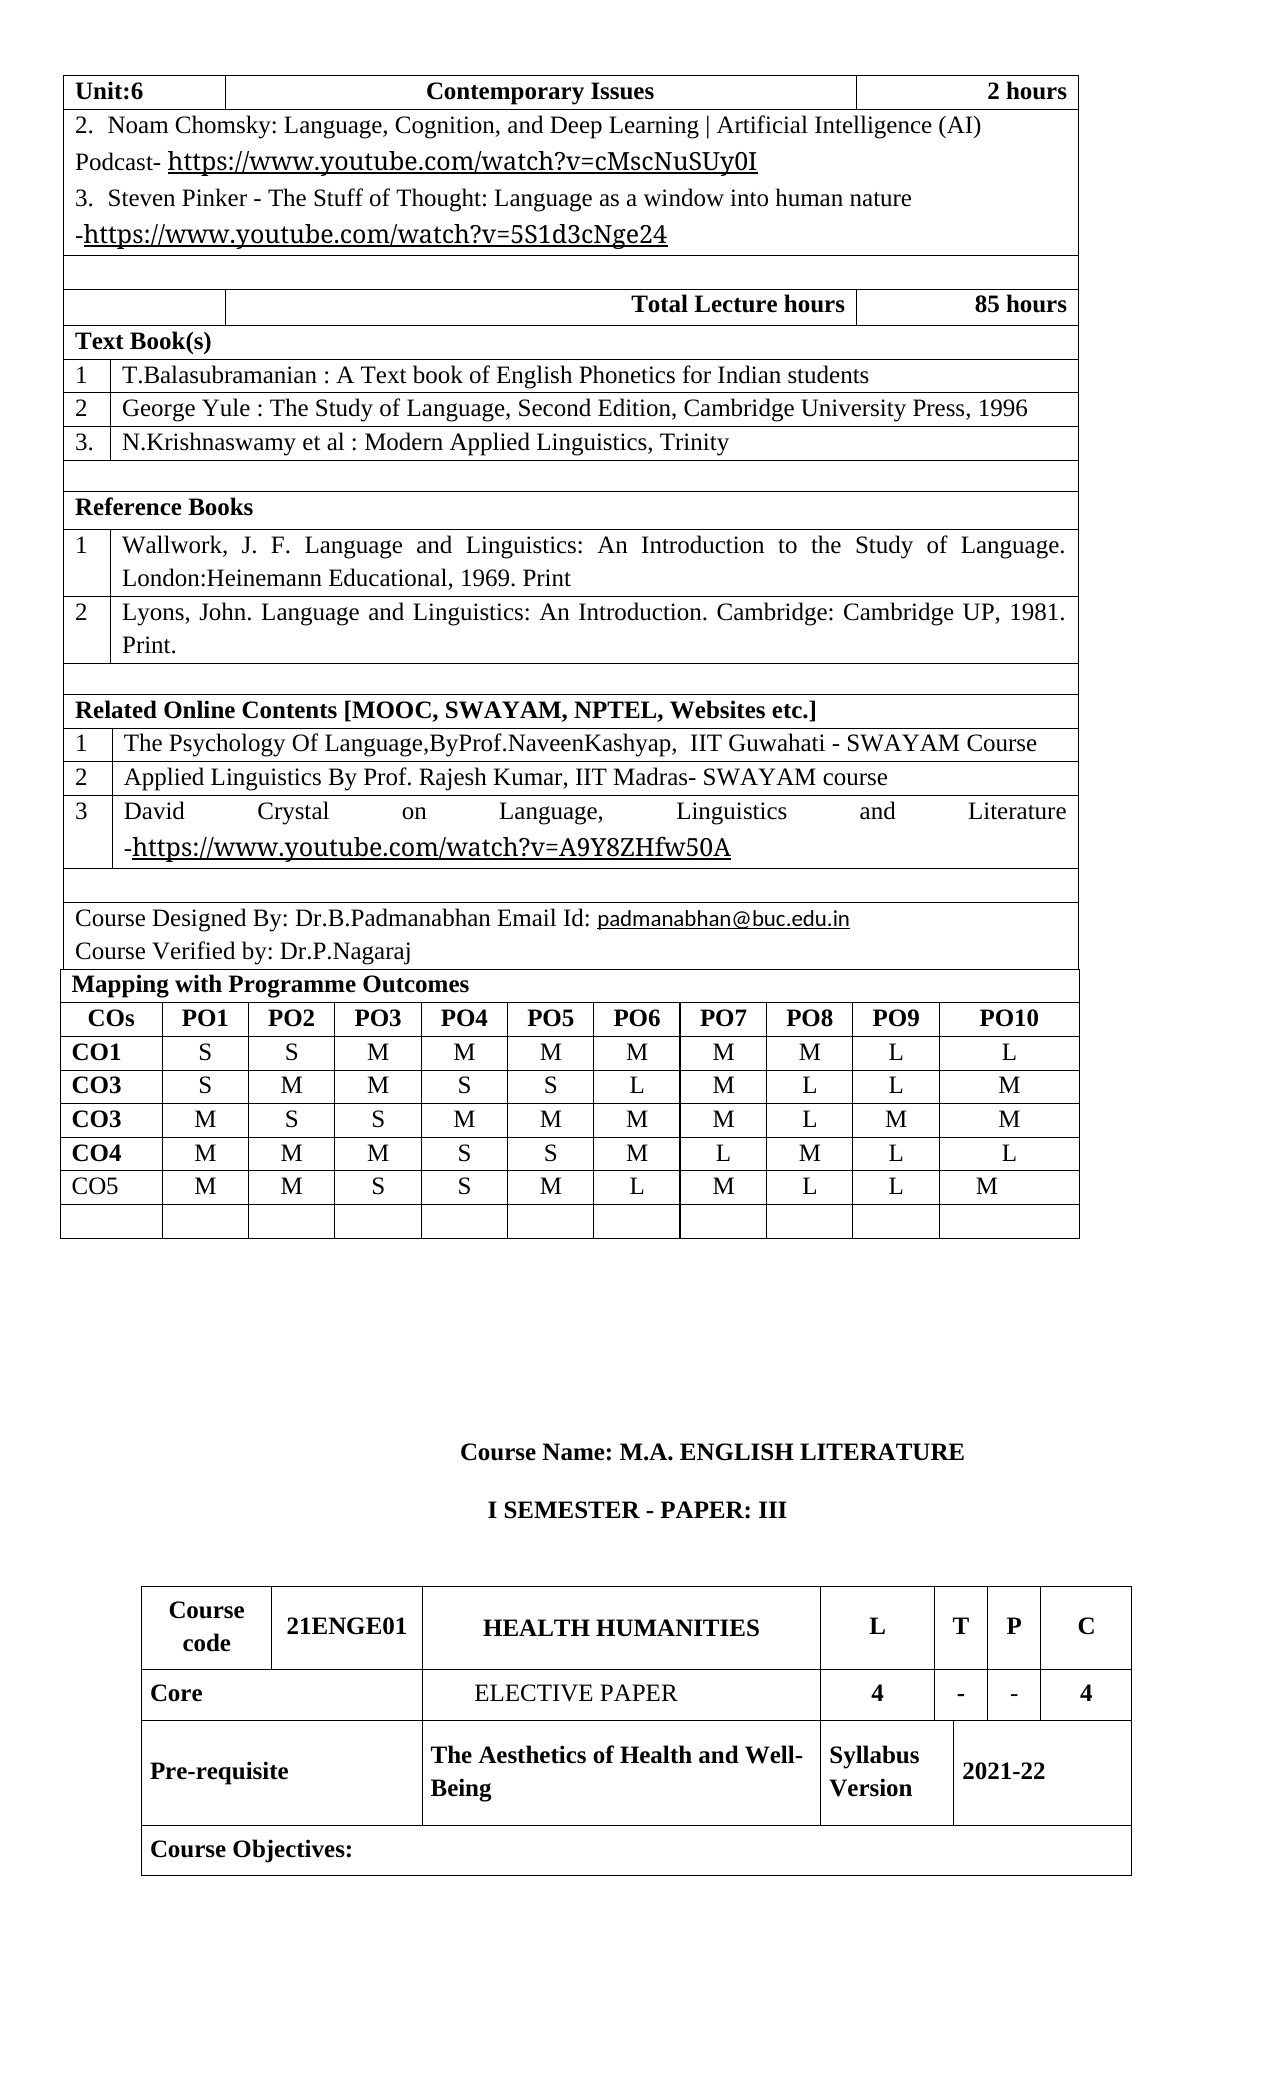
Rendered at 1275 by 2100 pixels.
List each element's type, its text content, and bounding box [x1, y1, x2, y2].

table_cell L [940, 1037, 1079, 1069]
table_cell [64, 256, 1078, 288]
table_cell PO2 [249, 1003, 334, 1036]
table_cell [681, 1205, 766, 1238]
table_cell L [594, 1171, 679, 1204]
table_cell [335, 1205, 421, 1238]
table_cell [853, 1205, 939, 1238]
table_cell [422, 1205, 507, 1238]
table_cell S [422, 1138, 507, 1170]
table_cell M [940, 1104, 1079, 1137]
table_cell CO3 [61, 1071, 162, 1103]
table_cell M [422, 1104, 507, 1137]
table_cell M [163, 1138, 248, 1170]
table_cell George Yule : The Study of Language, Second Edition, Cambridge University Press, 1996 [111, 393, 1078, 426]
table_cell Lyons, John. Language and Linguistics: An Introduction. Cambridge: Cambridge UP, 1981. Print. [111, 597, 1078, 662]
table_cell - [988, 1670, 1040, 1720]
table_cell [64, 461, 1078, 491]
table_cell M [249, 1071, 334, 1103]
table_cell M [422, 1037, 507, 1069]
table_cell [61, 1205, 162, 1238]
table_cell [64, 869, 1078, 902]
table_cell 1 [64, 530, 110, 596]
table_cell S [422, 1171, 507, 1204]
table_cell The Psychology Of Language,ByProf.NaveenKashyap, IIT Guwahati - SWAYAM Course [113, 729, 1078, 761]
table_cell Total Lecture hours [226, 290, 856, 325]
table_cell 2 [64, 597, 110, 662]
table_cell 1 [64, 360, 110, 392]
table_cell Applied Linguistics By Prof. Rajesh Kumar, IIT Madras- SWAYAM course [113, 762, 1078, 795]
table_header Course code [142, 1587, 271, 1669]
table_cell M [508, 1104, 593, 1137]
table_cell [249, 1205, 334, 1238]
table_cell M [594, 1037, 679, 1069]
table_cell M [940, 1071, 1079, 1103]
table_cell S [335, 1171, 421, 1204]
table_cell S [508, 1138, 593, 1170]
table_cell 3. [64, 427, 110, 459]
table_cell Course Objectives: [142, 1826, 1131, 1875]
table_cell 4 [1041, 1670, 1131, 1720]
table_cell L [853, 1138, 939, 1170]
table_cell S [249, 1037, 334, 1069]
table_cell 3 [64, 796, 112, 867]
table_cell M [940, 1171, 1079, 1204]
table_cell [163, 1205, 248, 1238]
table_cell Course Designed By: Dr.B.Padmanabhan Email Id: padmanabhan@buc.edu.in Course Verified by: Dr.P.Nagaraj [64, 903, 1078, 968]
table_cell M [163, 1171, 248, 1204]
table_cell N.Krishnaswamy et al : Modern Applied Linguistics, Trinity [111, 427, 1078, 459]
table_cell Core [142, 1670, 422, 1720]
table_cell [64, 664, 1078, 694]
table_cell [64, 290, 225, 325]
table_cell M [681, 1037, 766, 1069]
table_cell L [853, 1071, 939, 1103]
table_cell S [335, 1104, 421, 1137]
table_cell M [335, 1138, 421, 1170]
table_cell L [681, 1138, 766, 1170]
table_cell CO1 [61, 1037, 162, 1069]
table_cell M [767, 1138, 852, 1170]
table_cell David Crystal on Language, Linguistics and Literature -https://www.youtube.com/watch?v=A9Y8ZHfw50A [113, 796, 1078, 867]
table_cell 1 [64, 729, 112, 761]
table_cell M [508, 1171, 593, 1204]
table_cell PO10 [940, 1003, 1079, 1036]
table_cell L [853, 1037, 939, 1069]
table_cell T.Balasubramanian : A Text book of English Phonetics for Indian students [111, 360, 1078, 392]
table_cell L [767, 1071, 852, 1103]
table_cell Text Book(s) [64, 326, 1078, 359]
table_cell M [681, 1171, 766, 1204]
table_cell Related Online Contents [MOOC, SWAYAM, NPTEL, Websites etc.] [64, 695, 1078, 727]
table_cell M [767, 1037, 852, 1069]
table_cell M [335, 1071, 421, 1103]
table_header T [935, 1587, 987, 1669]
table_cell Noam Chomsky: Language, Cognition, and Deep Learning | Artificial Intelligence (AI) Podcast- https://www.youtube.com/watch?v=cMscNuSUy0I Steven Pinker - The Stuff of Thought: Language as a window into human nature -https://www.youtube.com/watch?v=5S1d3cNge24 [64, 110, 1078, 254]
table_cell PO7 [681, 1003, 766, 1036]
table_cell L [767, 1171, 852, 1204]
table_cell Pre-requisite [142, 1721, 422, 1825]
table_cell PO3 [335, 1003, 421, 1036]
table_cell PO4 [422, 1003, 507, 1036]
table_cell PO6 [594, 1003, 679, 1036]
table_cell M [508, 1037, 593, 1069]
table_cell - [935, 1670, 987, 1720]
table_cell L [594, 1071, 679, 1103]
table_cell CO5 [61, 1171, 162, 1204]
table_cell M [249, 1138, 334, 1170]
table_cell L [767, 1104, 852, 1137]
table_cell M [681, 1071, 766, 1103]
table_cell PO9 [853, 1003, 939, 1036]
table_header HEALTH HUMANITIES [423, 1587, 820, 1669]
table_cell S [249, 1104, 334, 1137]
table_cell M [853, 1104, 939, 1137]
table_cell Syllabus Version [821, 1721, 953, 1825]
text Course Name: M.A. ENGLISH LITERATURE [75, 1437, 1200, 1466]
table_cell M [335, 1037, 421, 1069]
table_cell PO1 [163, 1003, 248, 1036]
table_cell Reference Books [64, 492, 1078, 529]
table_cell [940, 1205, 1079, 1238]
table_cell S [508, 1071, 593, 1103]
table_cell L [853, 1171, 939, 1204]
table_cell 4 [821, 1670, 934, 1720]
table_header P [988, 1587, 1040, 1669]
table_cell Unit:6 [64, 76, 225, 109]
table_cell 2 [64, 393, 110, 426]
table_cell [594, 1205, 679, 1238]
table_cell ELECTIVE PAPER [423, 1670, 820, 1720]
table_cell M [249, 1171, 334, 1204]
table_cell CO3 [61, 1104, 162, 1137]
table_cell S [422, 1071, 507, 1103]
table_cell M [594, 1104, 679, 1137]
table_cell Contemporary Issues [226, 76, 856, 109]
table_cell [767, 1205, 852, 1238]
table_cell M [681, 1104, 766, 1137]
table_cell [508, 1205, 593, 1238]
table_cell L [940, 1138, 1079, 1170]
table_header C [1041, 1587, 1131, 1669]
table_cell S [163, 1071, 248, 1103]
table_cell COs [61, 1003, 162, 1036]
text I SEMESTER - PAPER: III [75, 1495, 1200, 1524]
table_cell 2 hours [857, 76, 1078, 109]
table_cell 2 [64, 762, 112, 795]
table_cell Mapping with Programme Outcomes [61, 970, 1079, 1002]
table_cell PO5 [508, 1003, 593, 1036]
table_cell M [594, 1138, 679, 1170]
table_header 21ENGE01 [272, 1587, 422, 1669]
table_cell 2021-22 [954, 1721, 1131, 1825]
table_cell Wallwork, J. F. Language and Linguistics: An Introduction to the Study of Language. London:Heinemann Educational, 1969. Print [111, 530, 1078, 596]
table_cell M [163, 1104, 248, 1137]
table_cell S [163, 1037, 248, 1069]
table_cell CO4 [61, 1138, 162, 1170]
table_header L [821, 1587, 934, 1669]
table_cell The Aesthetics of Health and Well-Being [423, 1721, 820, 1825]
table_cell 85 hours [857, 290, 1078, 325]
table_cell PO8 [767, 1003, 852, 1036]
